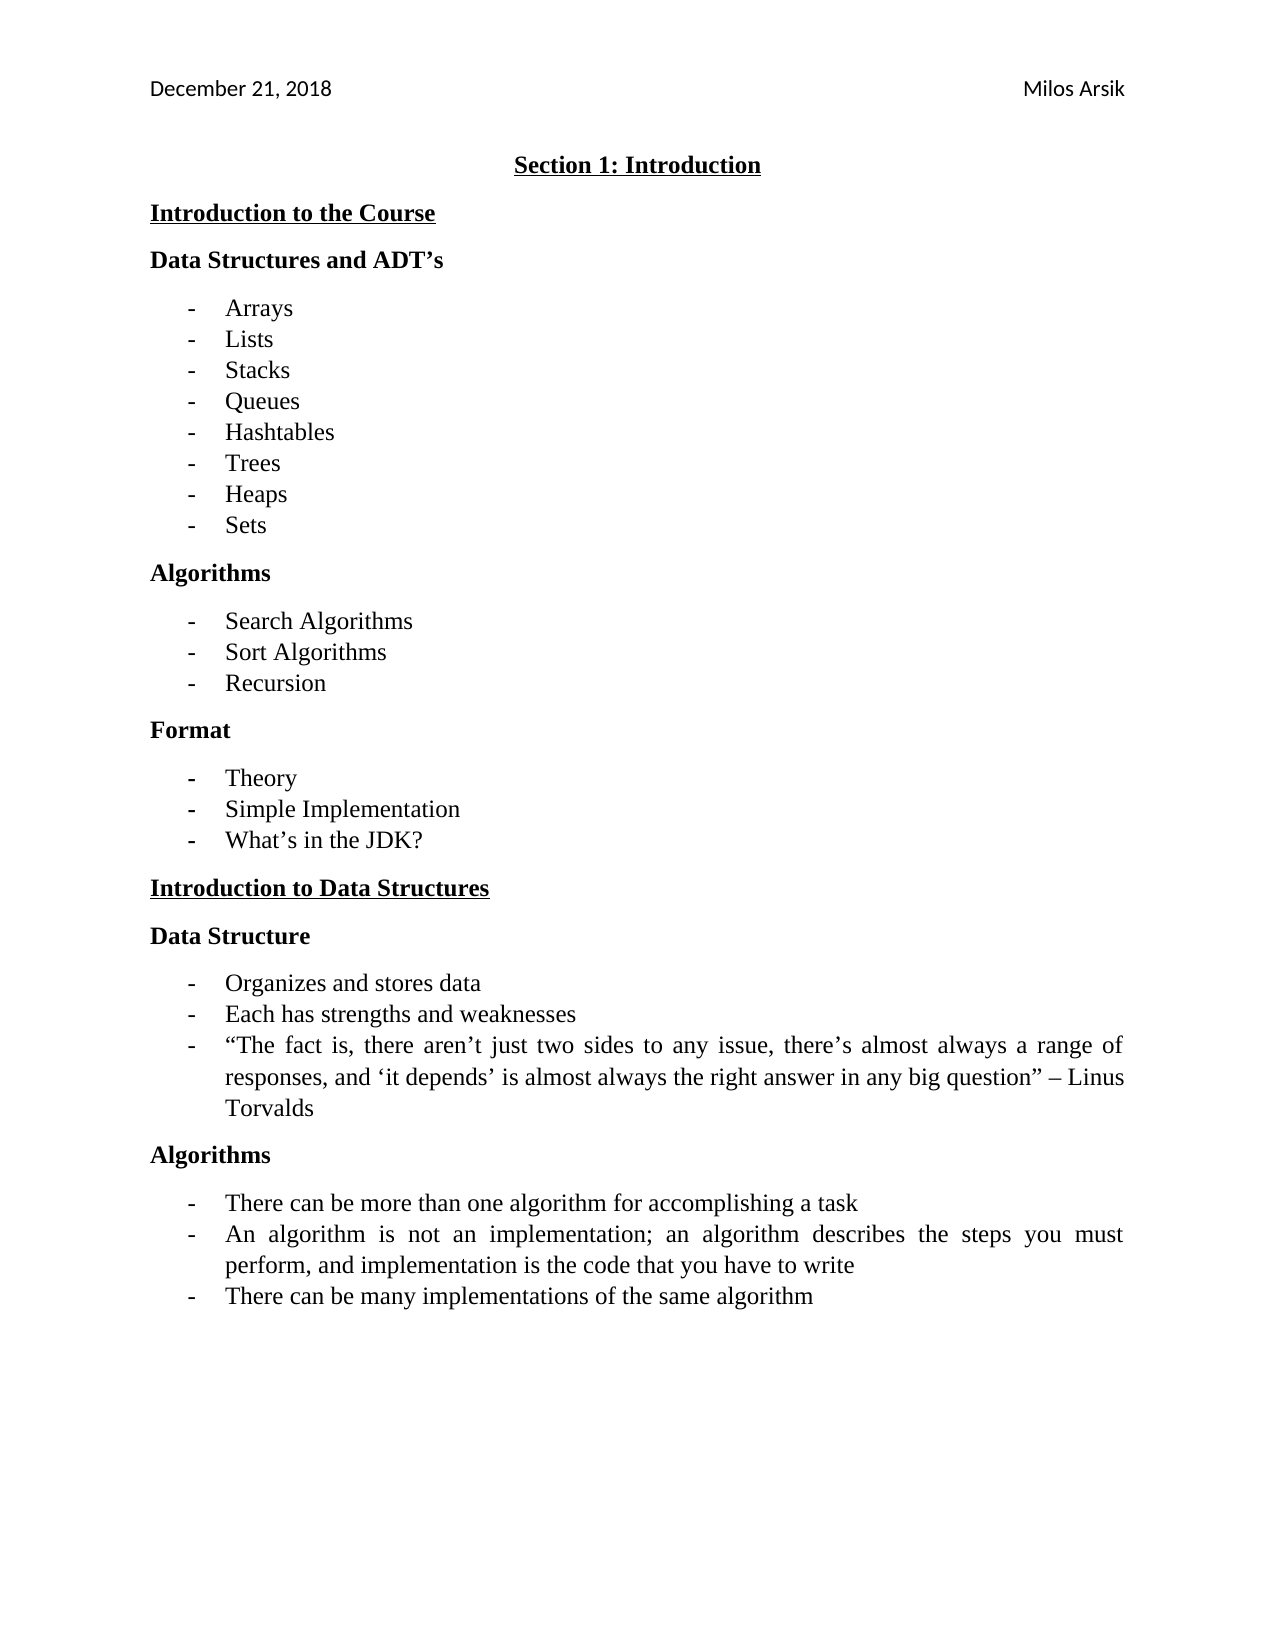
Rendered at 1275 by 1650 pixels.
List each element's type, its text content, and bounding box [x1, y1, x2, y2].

list Sort Algorithms [187, 637, 1125, 666]
list Simple Implementation [187, 794, 1125, 823]
list Hashtables [187, 417, 1125, 446]
text Data Structures and ADT’s [150, 245, 1125, 274]
text Data Structure [150, 921, 1125, 949]
list Stacks [187, 355, 1125, 384]
list Arrays [187, 293, 1125, 322]
list Lists [187, 324, 1125, 353]
list Theory [187, 763, 1125, 792]
text Algorithms [150, 1140, 1125, 1169]
list Queues [187, 386, 1125, 415]
text Section 1: Introduction [150, 150, 1125, 179]
text Introduction to Data Structures [150, 873, 1125, 902]
text Algorithms [150, 558, 1125, 587]
list Recursion [187, 668, 1125, 697]
list There can be more than one algorithm for accomplishing a task [187, 1188, 1125, 1217]
list Sets [187, 510, 1125, 539]
list Heaps [187, 479, 1125, 508]
list There can be many implementations of the same algorithm [187, 1281, 1125, 1310]
list Trees [187, 448, 1125, 477]
list Each has strengths and weaknesses [187, 999, 1125, 1028]
list Organizes and stores data [187, 968, 1125, 997]
list “The fact is, there aren’t just two sides to any issue, there’s almost always a range of responses, and ‘it depends’ is almost always the right answer in any big question” – Linus Torvalds [187, 1031, 1125, 1121]
list An algorithm is not an implementation; an algorithm describes the steps you must perform, and implementation is the code that you have to write [187, 1219, 1125, 1279]
text Introduction to the Course [150, 198, 1125, 226]
text Format [150, 716, 1125, 744]
list What’s in the JDK? [187, 825, 1125, 854]
list Search Algorithms [187, 606, 1125, 634]
